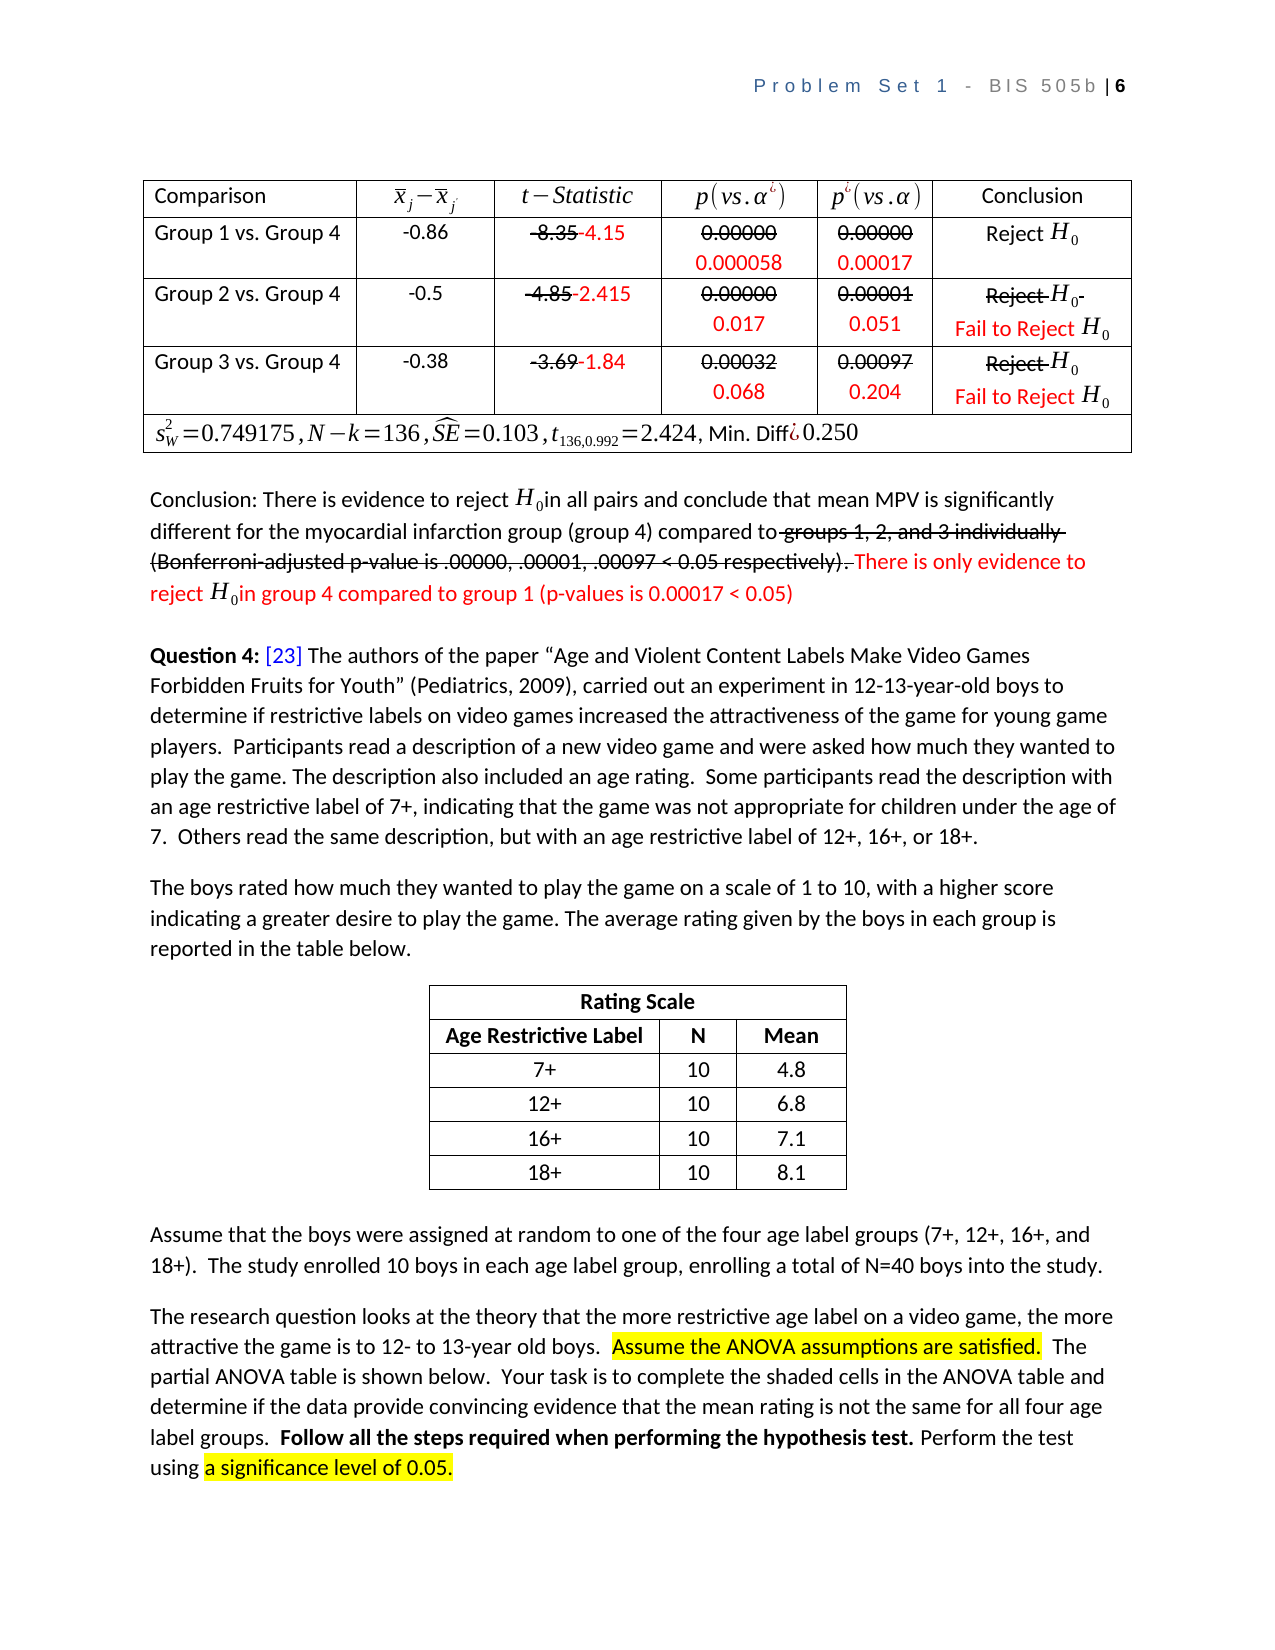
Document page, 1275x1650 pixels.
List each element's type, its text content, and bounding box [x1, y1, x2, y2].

table_cell Mean [737, 1020, 846, 1053]
table_cell 0.00097 0.204 [818, 347, 932, 414]
table_cell 18+ [430, 1156, 659, 1189]
table_cell Reject [933, 218, 1131, 278]
table_header [495, 181, 661, 217]
table_cell 10 [660, 1088, 736, 1121]
table_header [357, 181, 494, 217]
text Assume that the boys were assigned at random to one of the four age label groups (7+, 12+, 16+, and 18+). The study enrolled 10 boys in each age label group, enrolling a total of N=40 boys into the study. [150, 1221, 1125, 1279]
text The research question looks at the theory that the more restrictive age label on a video game, the more attractive the game is to 12- to 13-year old boys. Assume the ANOVA assumptions are satisfied. The partial ANOVA table is shown below. Your task is to complete the shaded cells in the ANOVA table and determine if the data provide convincing evidence that the mean rating is not the same for all four age label groups. Follow all the steps required when performing the hypothesis test. Perform the test using a significance level of 0.05. [150, 1302, 1125, 1481]
table_cell 0.00000 0.00017 [818, 218, 932, 278]
table_cell 0.00001 0.051 [818, 279, 932, 346]
table_cell -0.38 [357, 347, 494, 414]
table_cell Group 2 vs. Group 4 [144, 279, 356, 346]
table_cell Group 3 vs. Group 4 [144, 347, 356, 414]
table_cell 10 [660, 1122, 736, 1155]
table_cell , Min. Diff [144, 415, 1131, 452]
table_cell 12+ [430, 1088, 659, 1121]
table_header Comparison [144, 181, 356, 217]
table_cell 16+ [430, 1122, 659, 1155]
table_cell 7+ [430, 1054, 659, 1087]
table_cell 0.00000 0.000058 [662, 218, 817, 278]
table_cell Age Restrictive Label [430, 1020, 659, 1053]
text The boys rated how much they wanted to play the game on a scale of 1 to 10, with a higher score indicating a greater desire to play the game. The average rating given by the boys in each group is reported in the table below. [150, 873, 1125, 962]
table_cell Group 1 vs. Group 4 [144, 218, 356, 278]
table_cell N [660, 1020, 736, 1053]
table_cell 0.00000 0.017 [662, 279, 817, 346]
table_cell -4.85-2.415 [495, 279, 661, 346]
table_cell 0.00032 0.068 [662, 347, 817, 414]
table_cell -0.86 [357, 218, 494, 278]
table_header [818, 181, 932, 217]
table_cell Reject Fail to Reject [933, 347, 1131, 414]
table_cell 8.1 [737, 1156, 846, 1189]
table_header Conclusion [933, 181, 1131, 217]
table_cell -0.5 [357, 279, 494, 346]
table_cell 6.8 [737, 1088, 846, 1121]
table_header Rating Scale [430, 986, 846, 1019]
table_cell Reject Fail to Reject [933, 279, 1131, 346]
table_cell 10 [660, 1156, 736, 1189]
text Question 4: [23] The authors of the paper “Age and Violent Content Labels Make Video Games Forbidden Fruits for Youth” (Pediatrics, 2009), carried out an experiment in 12-13-year-old boys to determine if restrictive labels on video games increased the attractiveness of the game for young game players. Participants read a description of a new video game and were asked how much they wanted to play the game. The description also included an age rating. Some participants read the description with an age restrictive label of 7+, indicating that the game was not appropriate for children under the age of 7. Others read the same description, but with an age restrictive label of 12+, 16+, or 18+. [150, 641, 1125, 850]
text Conclusion: There is evidence to reject in all pairs and conclude that mean MPV is significantly different for the myocardial infarction group (group 4) compared to groups 1, 2, and 3 individually (Bonferroni-adjusted p-value is .00000, .00001, .00097 < 0.05 respectively). There is only evidence to reject in group 4 compared to group 1 (p-values is 0.00017 < 0.05) [150, 483, 1125, 609]
table_header [662, 181, 817, 217]
table_cell -8.35-4.15 [495, 218, 661, 278]
table_cell 10 [660, 1054, 736, 1087]
table_cell 7.1 [737, 1122, 846, 1155]
table_cell 4.8 [737, 1054, 846, 1087]
table_cell -3.69-1.84 [495, 347, 661, 414]
